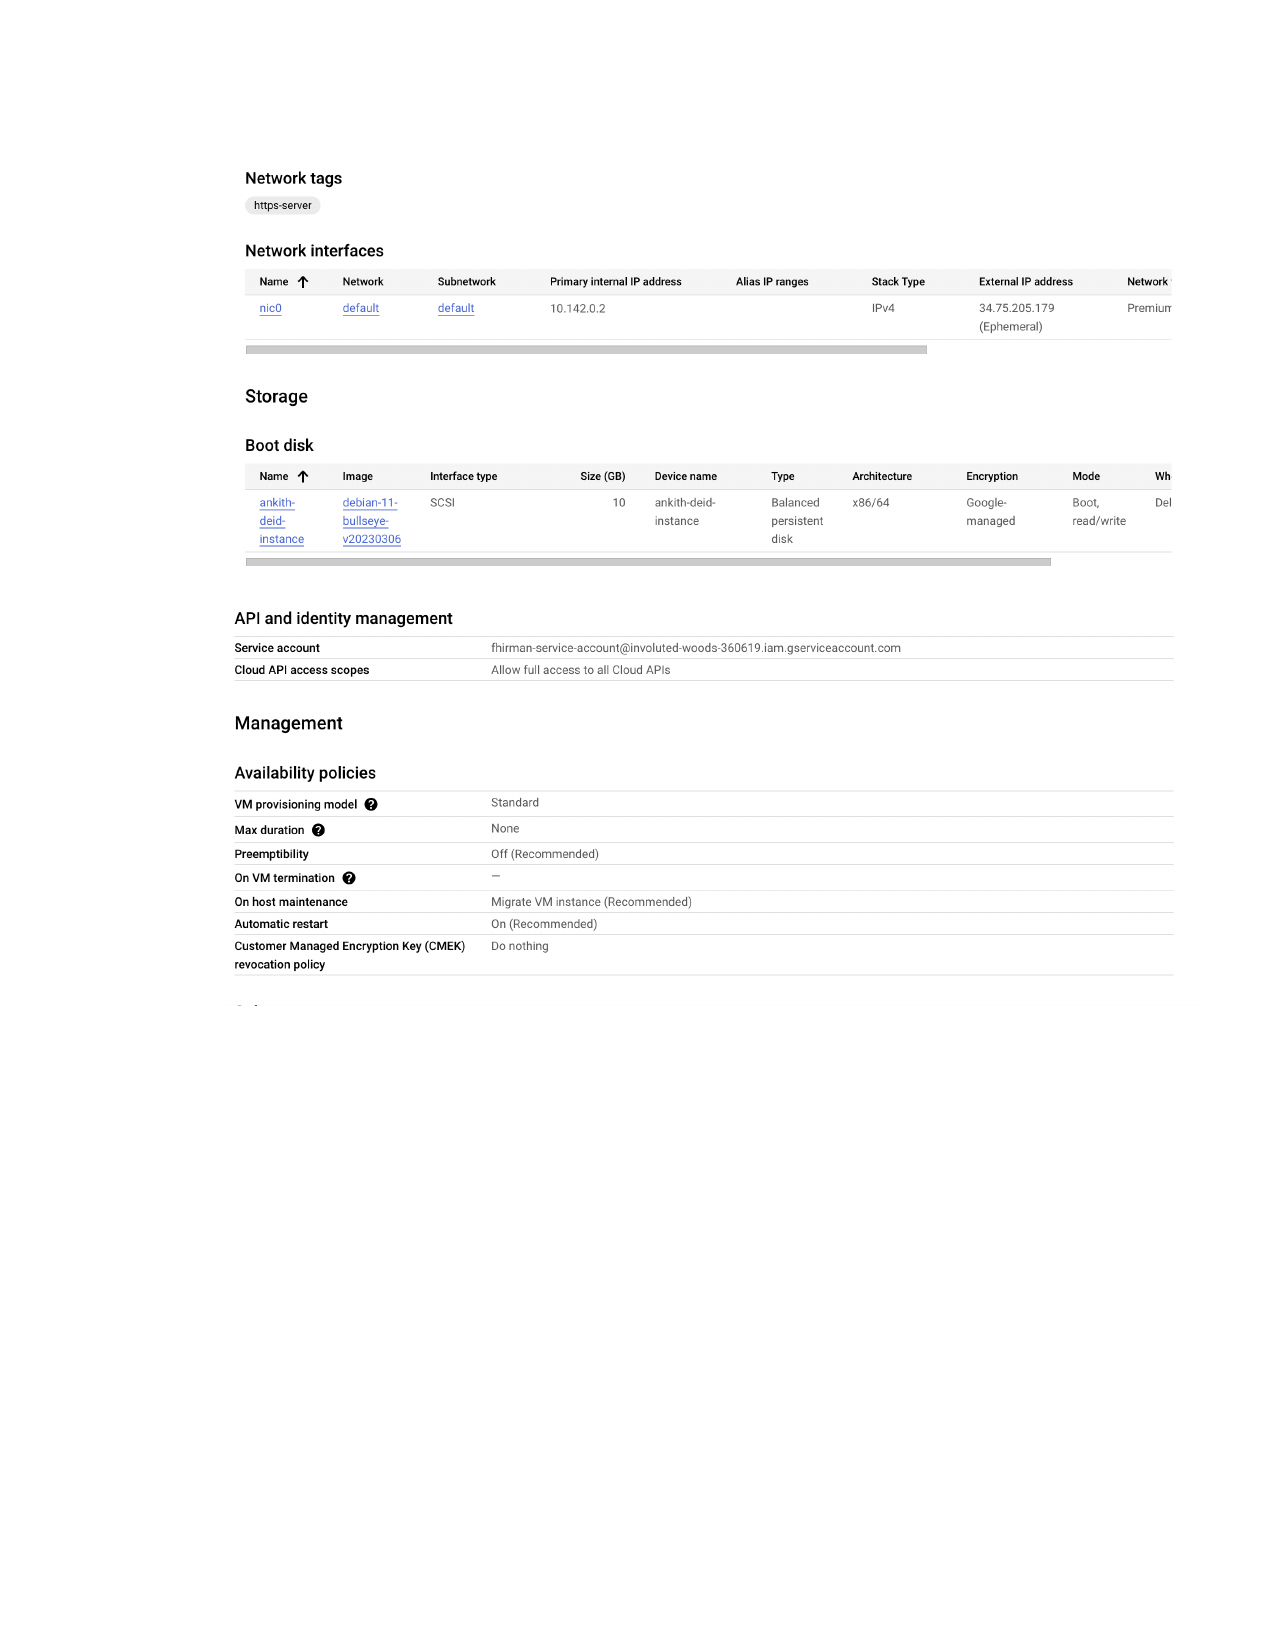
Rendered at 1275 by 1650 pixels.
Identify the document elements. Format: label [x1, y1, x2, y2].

picture [225, 592, 1200, 1006]
picture [225, 150, 1200, 589]
